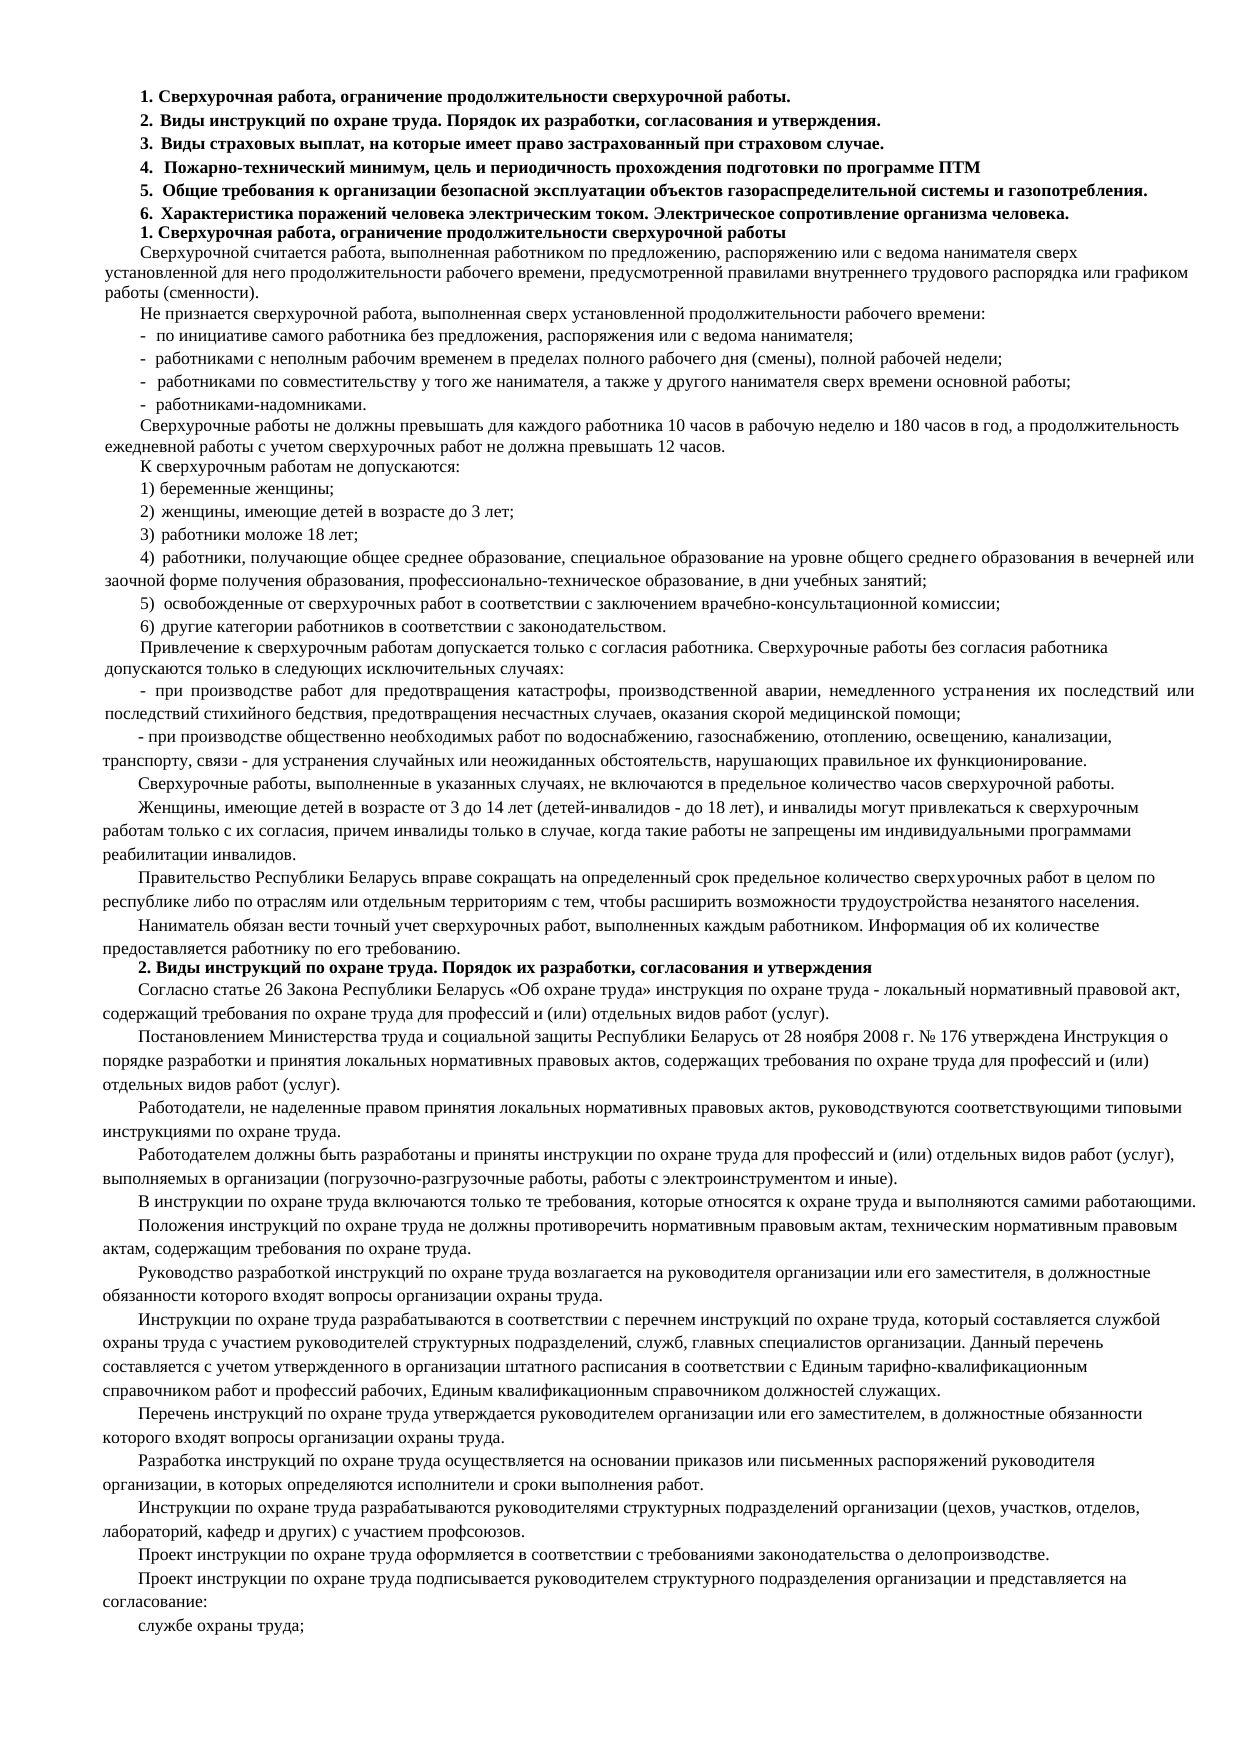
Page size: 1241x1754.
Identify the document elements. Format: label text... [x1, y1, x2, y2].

list работниками по совместительству у того же нанимателя, а также у другого нанимателя сверх времени основной работы; [104, 369, 1195, 392]
text службе охраны труда; [102, 1613, 1199, 1636]
list Пожарно-технический минимум, цель и периодичность прохождения подготовки по программе ПТМ [104, 154, 1199, 178]
text Правительство Республики Беларусь вправе сокращать на определенный срок предельное количество сверхурочных работ в целом по республике либо по отраслям или отдельным территориям с тем, чтобы расширить возможности трудоустройства незанятого населения. [102, 865, 1197, 912]
list Сверхурочная работа, ограничение продолжительности сверхурочной работы. [104, 84, 1199, 107]
text Проект инструкции по охране труда оформляется в соответствии с требованиями законодательства о делопроизводстве. [102, 1542, 1197, 1566]
text К сверхурочным работам не допускаются: [104, 456, 1199, 476]
text - при производстве общественно необходимых работ по водоснабжению, газоснабжению, отоплению, освещению, канализации, транспорту, связи - для устранения случайных или неожиданных обстоятельств, нарушающих правильное их функционирование. [102, 724, 1197, 771]
text Привлечение к сверхурочным работам допускается только с согласия работника. Сверхурочные работы без согласия работника допускаются только в следующих исключительных случаях: [104, 637, 1195, 678]
text Руководство разработкой инструкций по охране труда возлагается на руководителя организации или его заместителя, в должностные обязанности которого входят вопросы организации охраны труда. [102, 1259, 1197, 1307]
text Согласно статье 26 Закона Республики Беларусь «Об охране труда» инструкция по охране труда - локальный нормативный правовой акт, содержащий требования по охране труда для профессий и (или) отдельных видов работ (услуг). [102, 977, 1197, 1024]
list по инициативе самого работника без предложения, распоряжения или с ведома нанимателя; [104, 323, 1199, 346]
text Наниматель обязан вести точный учет сверхурочных работ, выполненных каждым работником. Информация об их количестве предоставляется работнику по его требованию. [102, 912, 1197, 959]
text Инструкции по охране труда разрабатываются руководителями структурных подразделений организации (цехов, участков, отделов, лабораторий, кафедр и других) с участием профсоюзов. [102, 1495, 1197, 1542]
list Общие требования к организации безопасной эксплуатации объектов газораспределительной системы и газопотребления. [104, 178, 1195, 201]
text В инструкции по охране труда включаются только те требования, которые относятся к охране труда и выполняются самими работающими. [102, 1189, 1197, 1212]
list работниками с неполным рабочим временем в пределах полного рабочего дня (смены), полной рабочей недели; [104, 346, 1195, 369]
list Виды инструкций по охране труда. Порядок их разработки, согласования и утверждения. [104, 107, 1199, 131]
list другие категории работников в соответствии с законодательством. [104, 614, 1199, 637]
text Положения инструкций по охране труда не должны противоречить нормативным правовым актам, техническим нормативным правовым актам, содержащим требования по охране труда. [102, 1212, 1197, 1259]
list при производстве работ для предотвращения катастрофы, производственной аварии, немедленного устранения их последствий или последствий стихийного бедствия, предотвращения несчастных случаев, оказания скорой медицинской помощи; [104, 678, 1195, 724]
text Женщины, имеющие детей в возрасте от 3 до 14 лет (детей-инвалидов - до 18 лет), и инвалиды могут привлекаться к сверхурочным работам только с их согласия, причем инвалиды только в случае, когда такие работы не запрещены им индивидуальными программами реабилитации инвалидов. [102, 794, 1197, 865]
text 2. Виды инструкций по охране труда. Порядок их разработки, согласования и утверждения [102, 959, 1199, 977]
text Проект инструкции по охране труда подписывается руководителем структурного подразделения организации и представляется на согласование: [102, 1566, 1197, 1613]
text Инструкции по охране труда разрабатываются в соответствии с перечнем инструкций по охране труда, который составляется службой охраны труда с участием руководителей структурных подразделений, служб, главных специалистов организации. Данный перечень составляется с учетом утвержденного в организации штатного расписания в соответствии с Единым тарифно-квалификационным справочником работ и профессий рабочих, Единым квалификационным справочником должностей служащих. [102, 1307, 1197, 1401]
list работники, получающие общее среднее образование, специальное образование на уровне общего среднего образования в вечерней или заочной форме получения образования, профессионально-техническое образование, в дни учебных занятий; [104, 545, 1195, 591]
list работники моложе 18 лет; [104, 522, 1199, 545]
text Сверхурочные работы не должны превышать для каждого работника 10 часов в рабочую неделю и 180 часов в год, а продолжительность ежедневной работы с учетом сверхурочных работ не должна превышать 12 часов. [104, 415, 1195, 456]
text Перечень инструкций по охране труда утверждается руководителем организации или его заместителем, в должностные обязанности которого входят вопросы организации охраны труда. [102, 1401, 1197, 1448]
list освобожденные от сверхурочных работ в соответствии с заключением врачебно-консультационной комиссии; [104, 591, 1195, 614]
list беременные женщины; [104, 476, 1199, 499]
list Виды страховых выплат, на которые имеет право застрахованный при страховом случае. [104, 131, 1199, 154]
text 1. Сверхурочная работа, ограничение продолжительности сверхурочной работы [104, 224, 1199, 242]
text Работодателем должны быть разработаны и приняты инструкции по охране труда для профессий и (или) отдельных видов работ (услуг), выполняемых в организации (погрузочно-разгрузочные работы, работы с электроинструментом и иные). [102, 1142, 1197, 1189]
list женщины, имеющие детей в возрасте до 3 лет; [104, 499, 1199, 522]
text Постановлением Министерства труда и социальной защиты Республики Беларусь от 28 ноября 2008 г. № 176 утверждена Инструкция о порядке разработки и принятия локальных нормативных правовых актов, содержащих требования по охране труда для профессий и (или) отдельных видов работ (услуг). [102, 1024, 1197, 1095]
text Сверхурочные работы, выполненные в указанных случаях, не включаются в предельное количество часов сверхурочной работы. [102, 771, 1197, 794]
list работниками-надомниками. [104, 392, 1199, 415]
list Характеристика поражений человека электрическим током. Электрическое сопротивление организма человека. [104, 201, 1195, 224]
text Работодатели, не наделенные правом принятия локальных нормативных правовых актов, руководствуются соответствующими типовыми инструкциями по охране труда. [102, 1095, 1197, 1142]
text Сверхурочной считается работа, выполненная работником по предложению, распоряжению или с ведома нанимателя сверх установленной для него продолжительности рабочего времени, предусмотренной правилами внутреннего трудового распорядка или графиком работы (сменности). [104, 242, 1195, 303]
text Разработка инструкций по охране труда осуществляется на основании приказов или письменных распоряжений руководителя организации, в которых определяются исполнители и сроки выполнения работ. [102, 1448, 1197, 1495]
text Не признается сверхурочной работа, выполненная сверх установленной продолжительности рабочего времени: [104, 303, 1195, 323]
